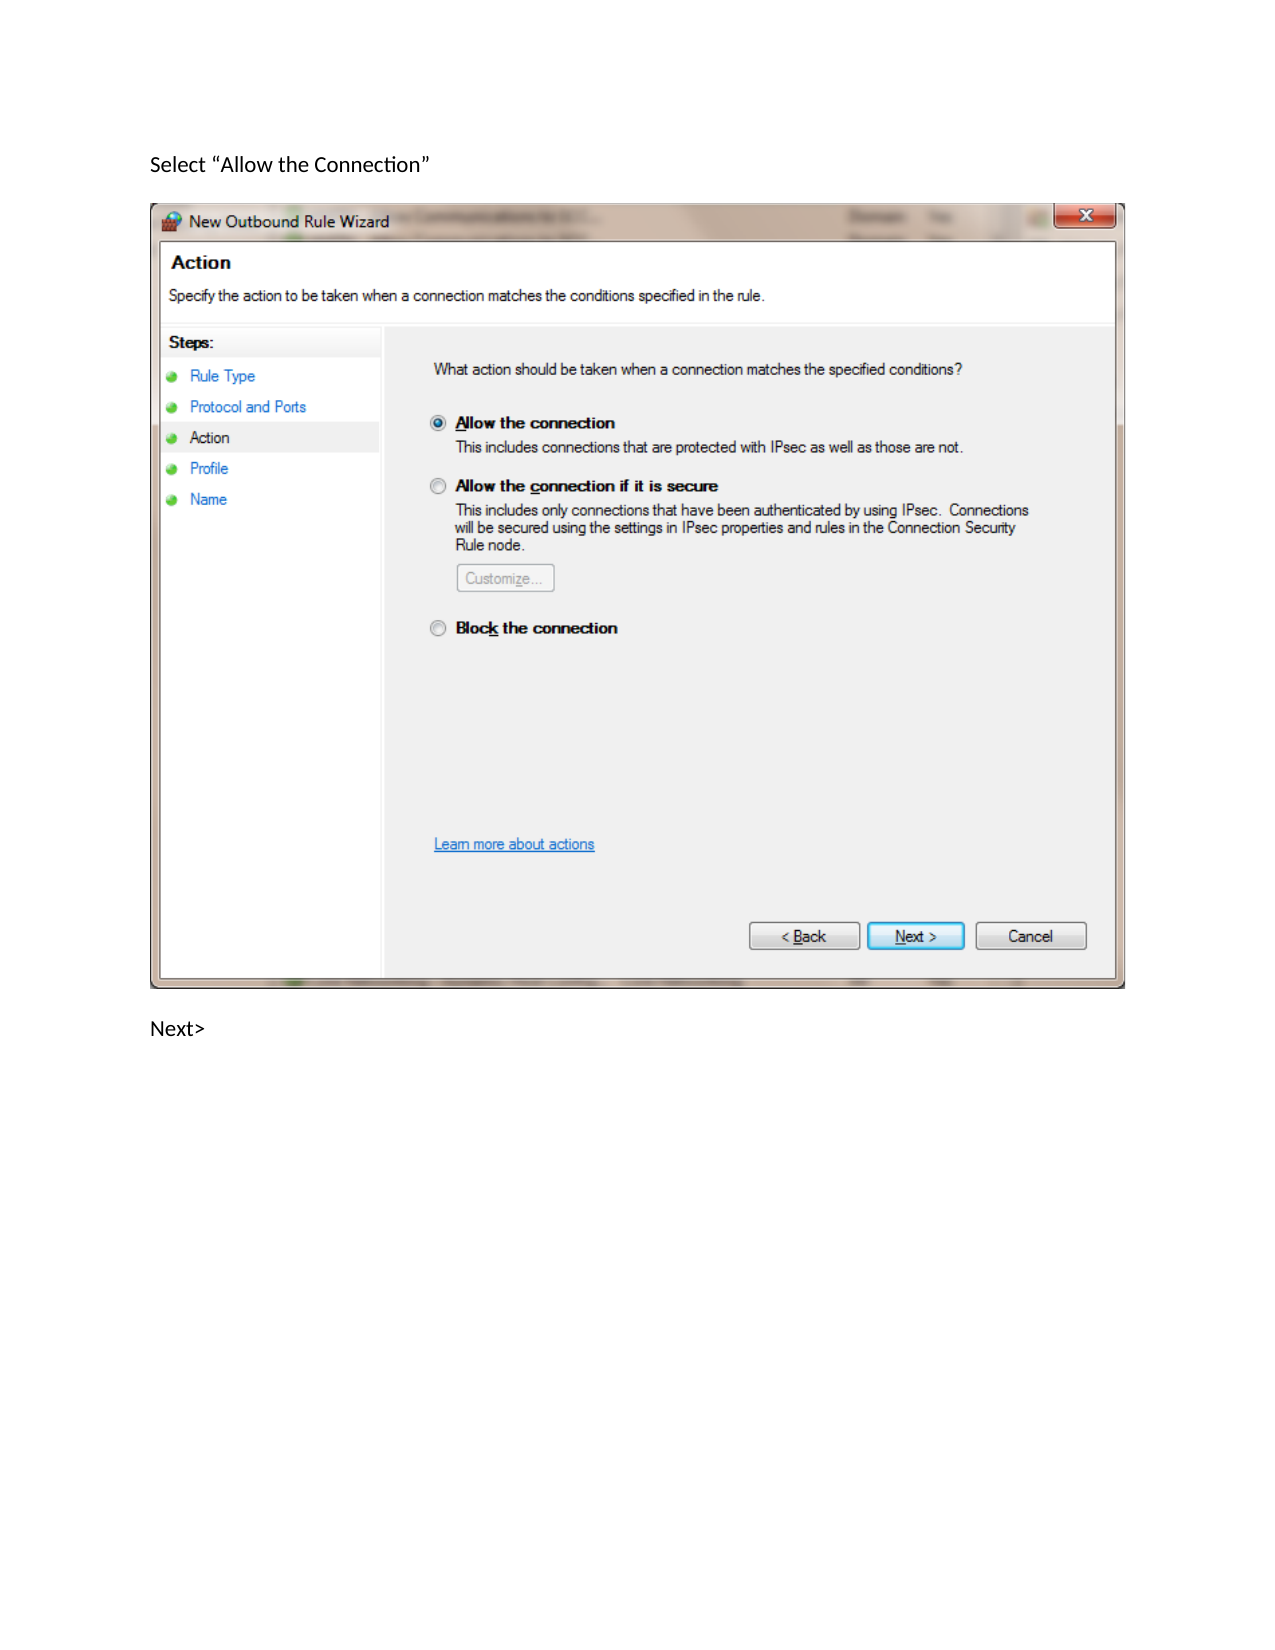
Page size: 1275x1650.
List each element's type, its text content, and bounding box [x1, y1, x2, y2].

picture [150, 203, 1125, 989]
text Next> [150, 1014, 1125, 1042]
text Select “Allow the Connection” [150, 150, 1125, 178]
